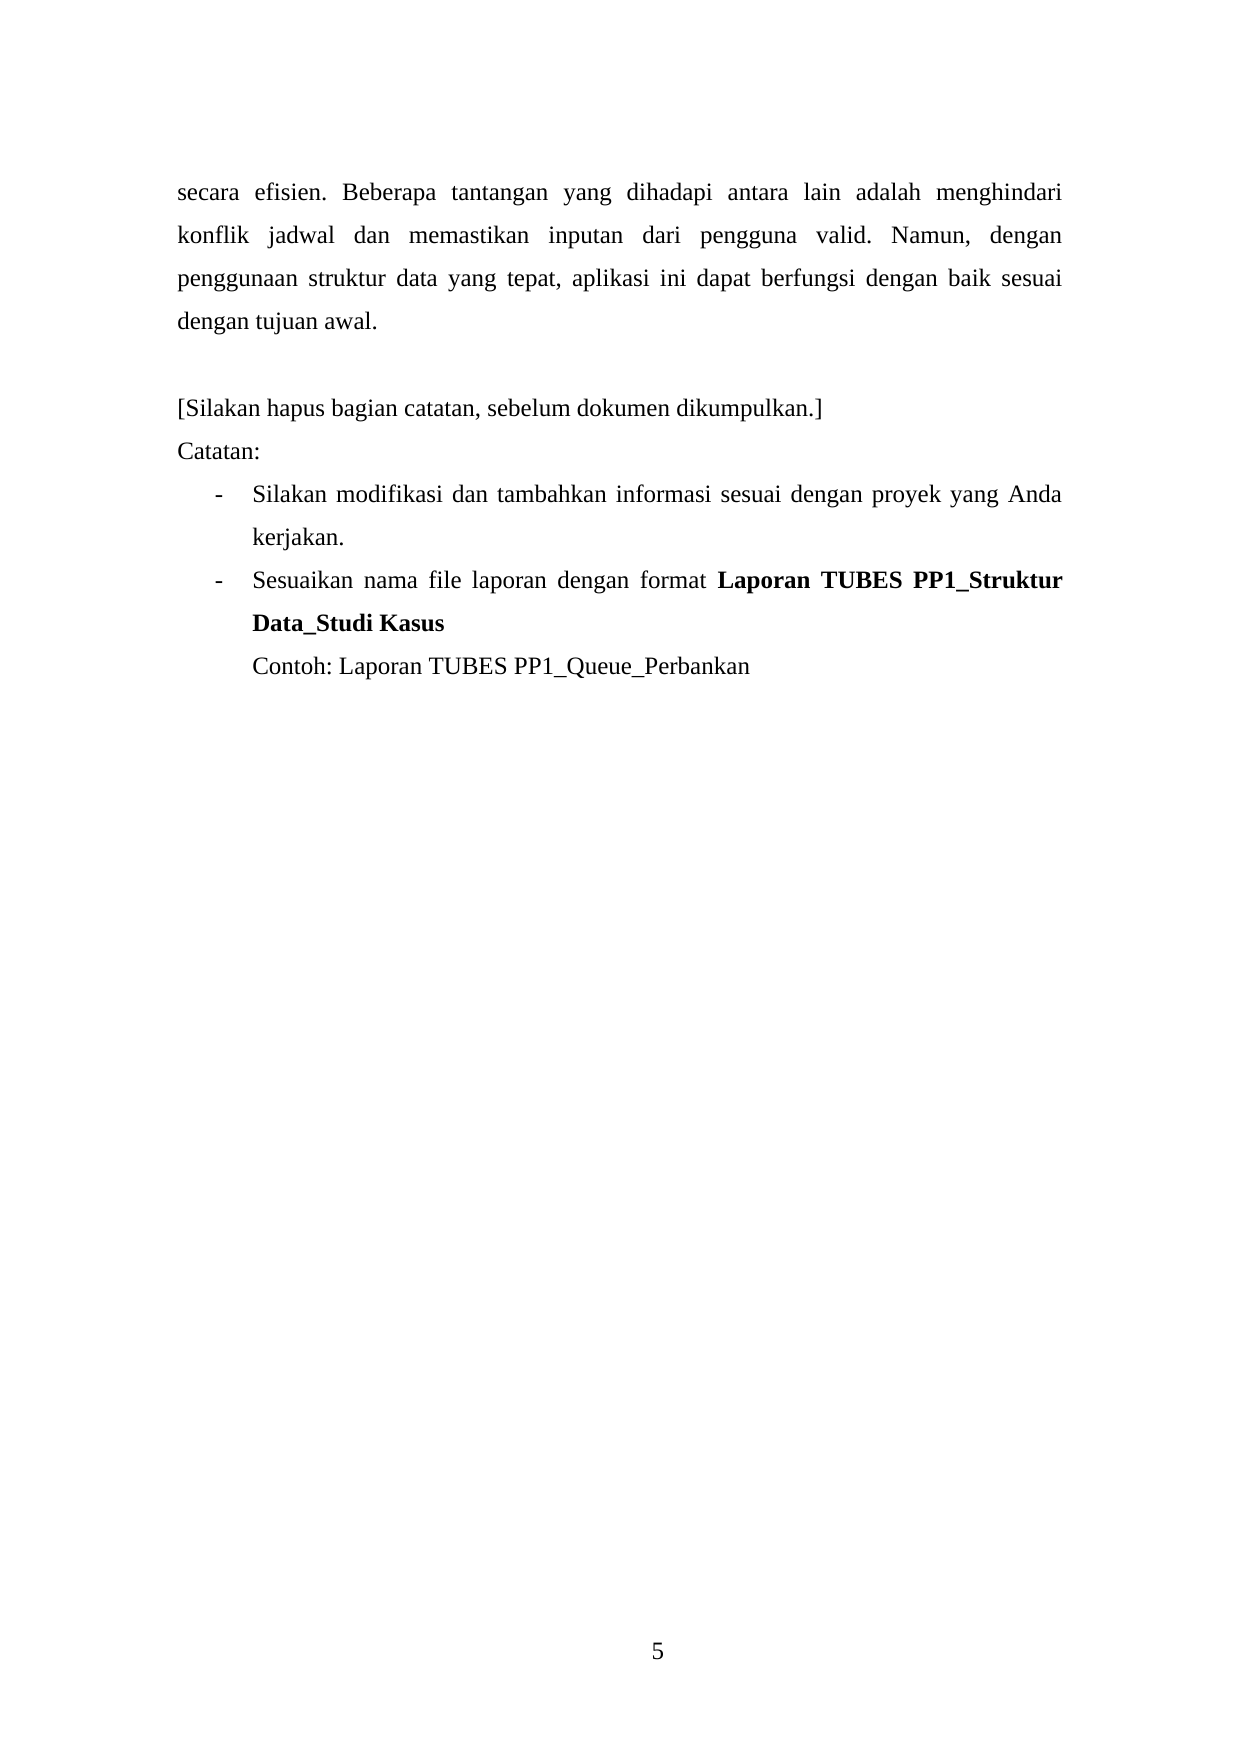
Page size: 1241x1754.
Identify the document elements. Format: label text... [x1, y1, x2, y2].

list Silakan modifikasi dan tambahkan informasi sesuai dengan proyek yang Anda kerjakan. [214, 479, 1063, 551]
list Sesuaikan nama file laporan dengan format Laporan TUBES PP1_Struktur Data_Studi Kasus [214, 565, 1063, 637]
text Contoh: Laporan TUBES PP1_Queue_Perbankan [252, 651, 1063, 680]
text Catatan: [177, 436, 1063, 464]
text [Silakan hapus bagian catatan, sebelum dokumen dikumpulkan.] [177, 393, 1063, 421]
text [177, 177, 1063, 335]
